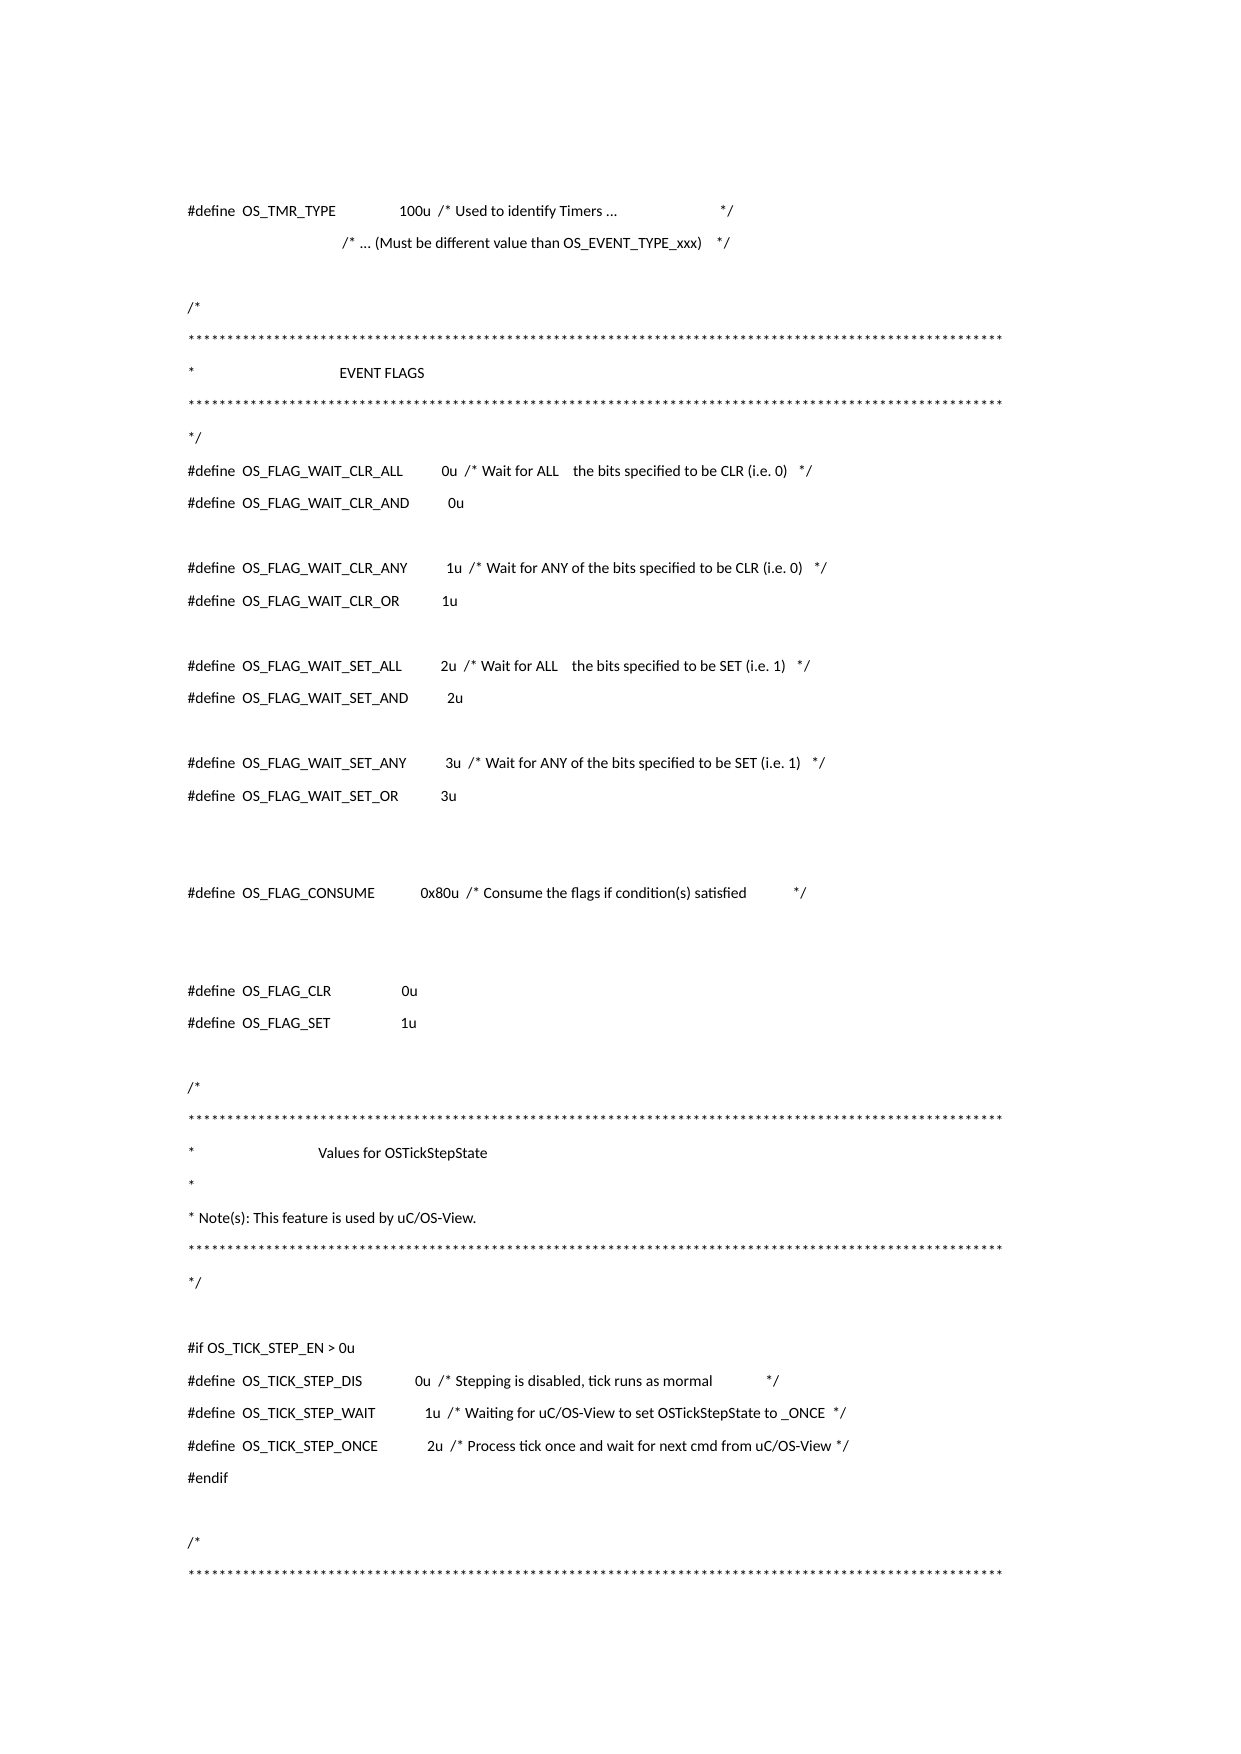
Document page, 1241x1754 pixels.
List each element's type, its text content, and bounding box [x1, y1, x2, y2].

text #define OS_FLAG_WAIT_CLR_ANY 1u /* Wait for ANY of the bits specified to be CLR (i.e. 0) */ [187, 552, 1053, 584]
text #define OS_FLAG_WAIT_CLR_ALL 0u /* Wait for ALL the bits specified to be CLR (i.e. 0) */ [187, 454, 1053, 487]
text #define OS_FLAG_CONSUME 0x80u /* Consume the flags if condition(s) satisfied */ [187, 877, 1053, 909]
text #define OS_FLAG_WAIT_SET_ANY 3u /* Wait for ANY of the bits specified to be SET (i.e. 1) */ [187, 747, 1053, 779]
text * [187, 1169, 1053, 1202]
text #define OS_TICK_STEP_ONCE 2u /* Process tick once and wait for next cmd from uC/OS-View */ [187, 1429, 1053, 1462]
text ********************************************************************************************************* [187, 1234, 1053, 1267]
text #endif [187, 1462, 1053, 1494]
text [187, 1559, 1053, 1592]
text #define OS_FLAG_CLR 0u [187, 974, 1053, 1007]
text #define OS_FLAG_WAIT_CLR_AND 0u [187, 487, 1053, 519]
text #define OS_TICK_STEP_DIS 0u /* Stepping is disabled, tick runs as mormal */ [187, 1364, 1053, 1397]
text /* ... (Must be different value than OS_EVENT_TYPE_xxx) */ [187, 227, 1053, 259]
text ********************************************************************************************************* [187, 389, 1053, 422]
text #define OS_FLAG_WAIT_SET_AND 2u [187, 682, 1053, 714]
text ********************************************************************************************************* [187, 324, 1053, 357]
text #define OS_FLAG_WAIT_CLR_OR 1u [187, 584, 1053, 617]
text */ [187, 422, 1053, 454]
text * Values for OSTickStepState [187, 1137, 1053, 1169]
text #define OS_FLAG_SET 1u [187, 1007, 1053, 1039]
text */ [187, 1267, 1053, 1299]
text #define OS_FLAG_WAIT_SET_ALL 2u /* Wait for ALL the bits specified to be SET (i.e. 1) */ [187, 649, 1053, 682]
text /* [187, 292, 1053, 324]
text ********************************************************************************************************* [187, 1104, 1053, 1137]
text /* [187, 1527, 1053, 1559]
text * Note(s): This feature is used by uC/OS-View. [187, 1202, 1053, 1234]
text #if OS_TICK_STEP_EN > 0u [187, 1332, 1053, 1364]
text #define OS_FLAG_WAIT_SET_OR 3u [187, 779, 1053, 812]
text * EVENT FLAGS [187, 357, 1053, 389]
text #define OS_TMR_TYPE 100u /* Used to identify Timers ... */ [187, 194, 1053, 227]
text #define OS_TICK_STEP_WAIT 1u /* Waiting for uC/OS-View to set OSTickStepState to _ONCE */ [187, 1397, 1053, 1429]
text /* [187, 1072, 1053, 1104]
